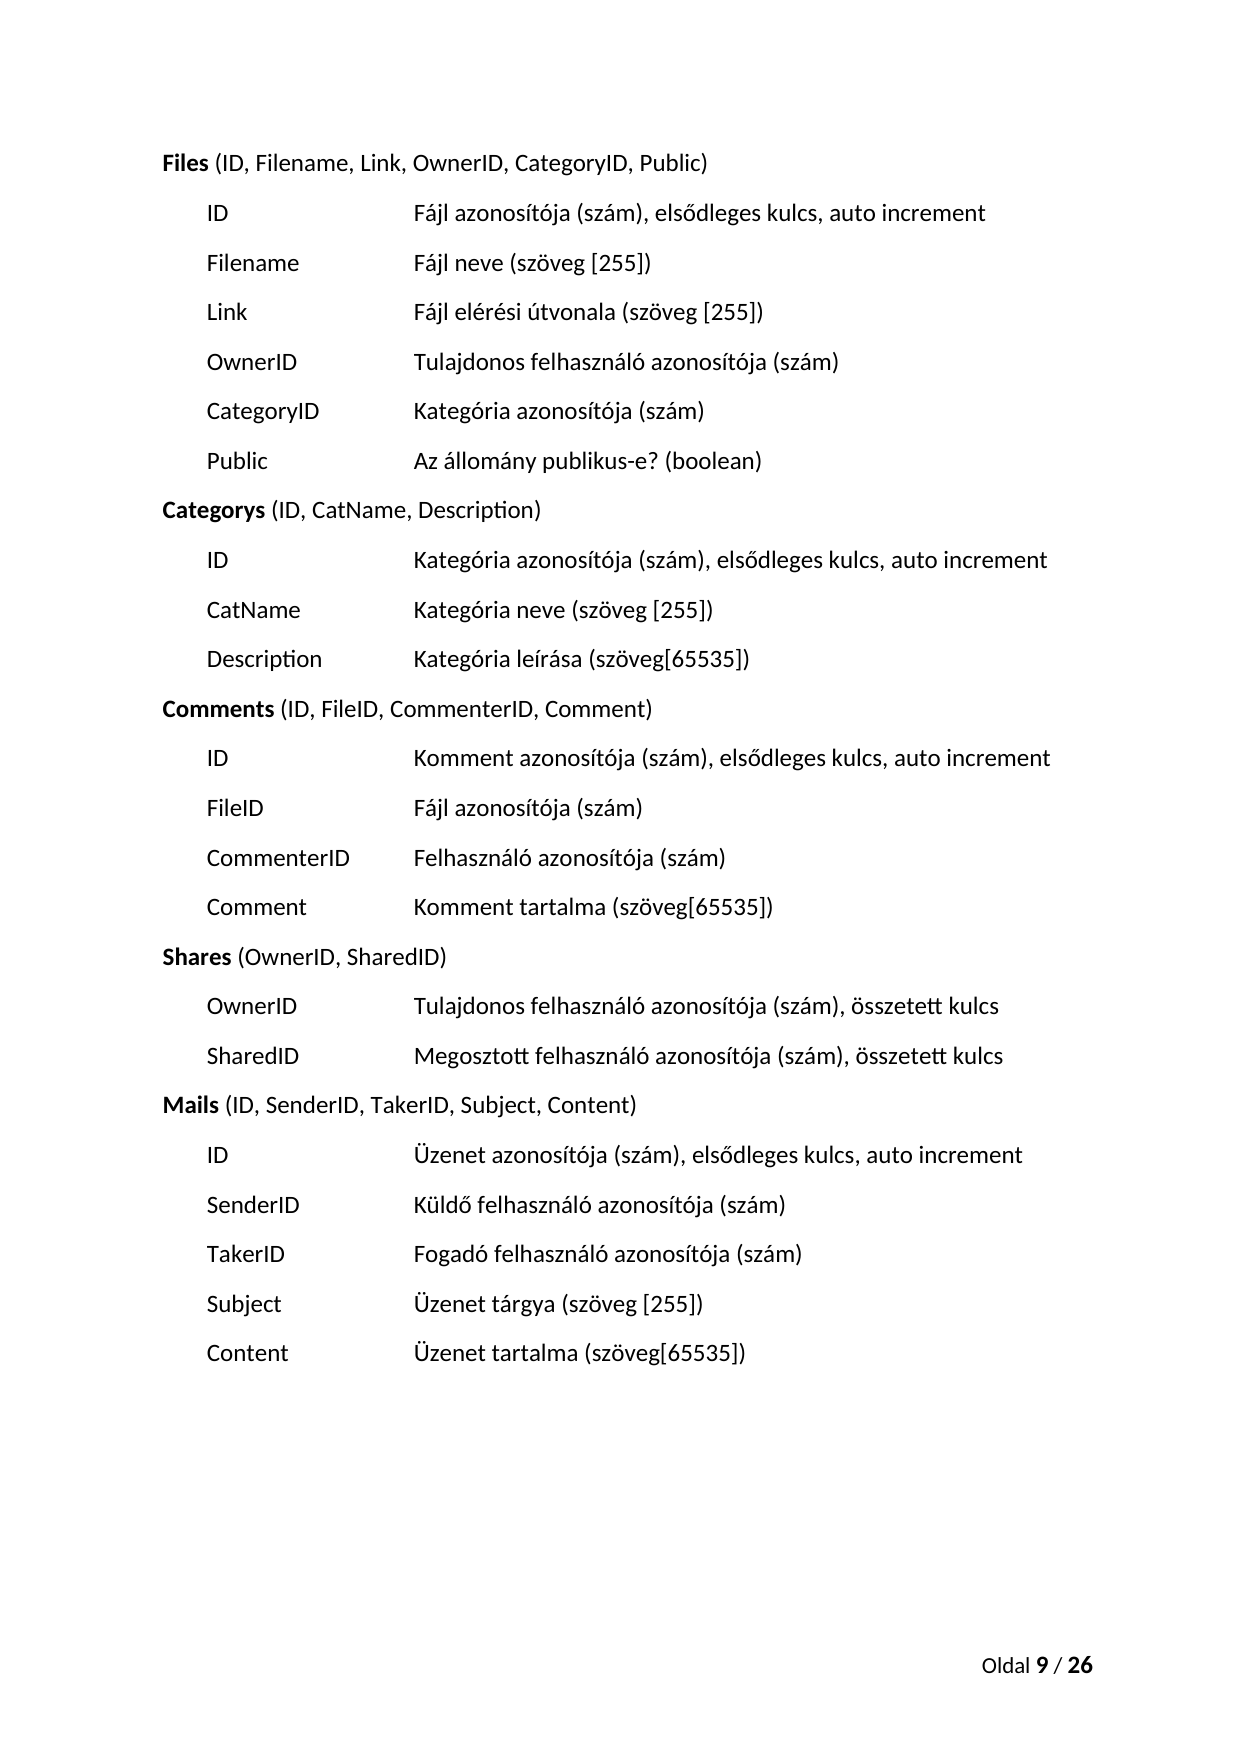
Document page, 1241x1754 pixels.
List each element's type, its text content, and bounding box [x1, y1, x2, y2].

text Comment Komment tartalma (szöveg[65535]) [207, 891, 1093, 922]
text TakerID Fogadó felhasználó azonosítója (szám) [207, 1238, 1093, 1269]
text Mails (ID, SenderID, TakerID, Subject, Content) [162, 1090, 1093, 1120]
text SenderID Küldő felhasználó azonosítója (szám) [207, 1189, 1093, 1219]
text Link Fájl elérési útvonala (szöveg [255]) [207, 296, 1093, 327]
text Subject Üzenet tárgya (szöveg [255]) [207, 1288, 1093, 1318]
text Files (ID, Filename, Link, OwnerID, CategoryID, Public) [162, 148, 1093, 178]
text Shares (OwnerID, SharedID) [162, 941, 1093, 971]
text ID Üzenet azonosítója (szám), elsődleges kulcs, auto increment [207, 1139, 1093, 1170]
text SharedID Megosztott felhasználó azonosítója (szám), összetett kulcs [207, 1040, 1093, 1071]
text CatName Kategória neve (szöveg [255]) [207, 594, 1093, 624]
text ID Komment azonosítója (szám), elsődleges kulcs, auto increment [207, 743, 1093, 773]
text FileID Fájl azonosítója (szám) [207, 792, 1093, 823]
text OwnerID Tulajdonos felhasználó azonosítója (szám) [207, 346, 1093, 376]
text CommenterID Felhasználó azonosítója (szám) [207, 842, 1093, 872]
text Categorys (ID, CatName, Description) [162, 495, 1093, 525]
text CategoryID Kategória azonosítója (szám) [207, 396, 1093, 426]
text OwnerID Tulajdonos felhasználó azonosítója (szám), összetett kulcs [207, 991, 1093, 1021]
text Public Az állomány publikus-e? (boolean) [207, 445, 1093, 476]
text Description Kategória leírása (szöveg[65535]) [207, 643, 1093, 674]
text ID Kategória azonosítója (szám), elsődleges kulcs, auto increment [207, 544, 1093, 575]
text ID Fájl azonosítója (szám), elsődleges kulcs, auto increment [207, 197, 1093, 228]
text Filename Fájl neve (szöveg [255]) [207, 247, 1093, 277]
text Comments (ID, FileID, CommenterID, Comment) [162, 693, 1093, 723]
text Content Üzenet tartalma (szöveg[65535]) [207, 1338, 1093, 1368]
